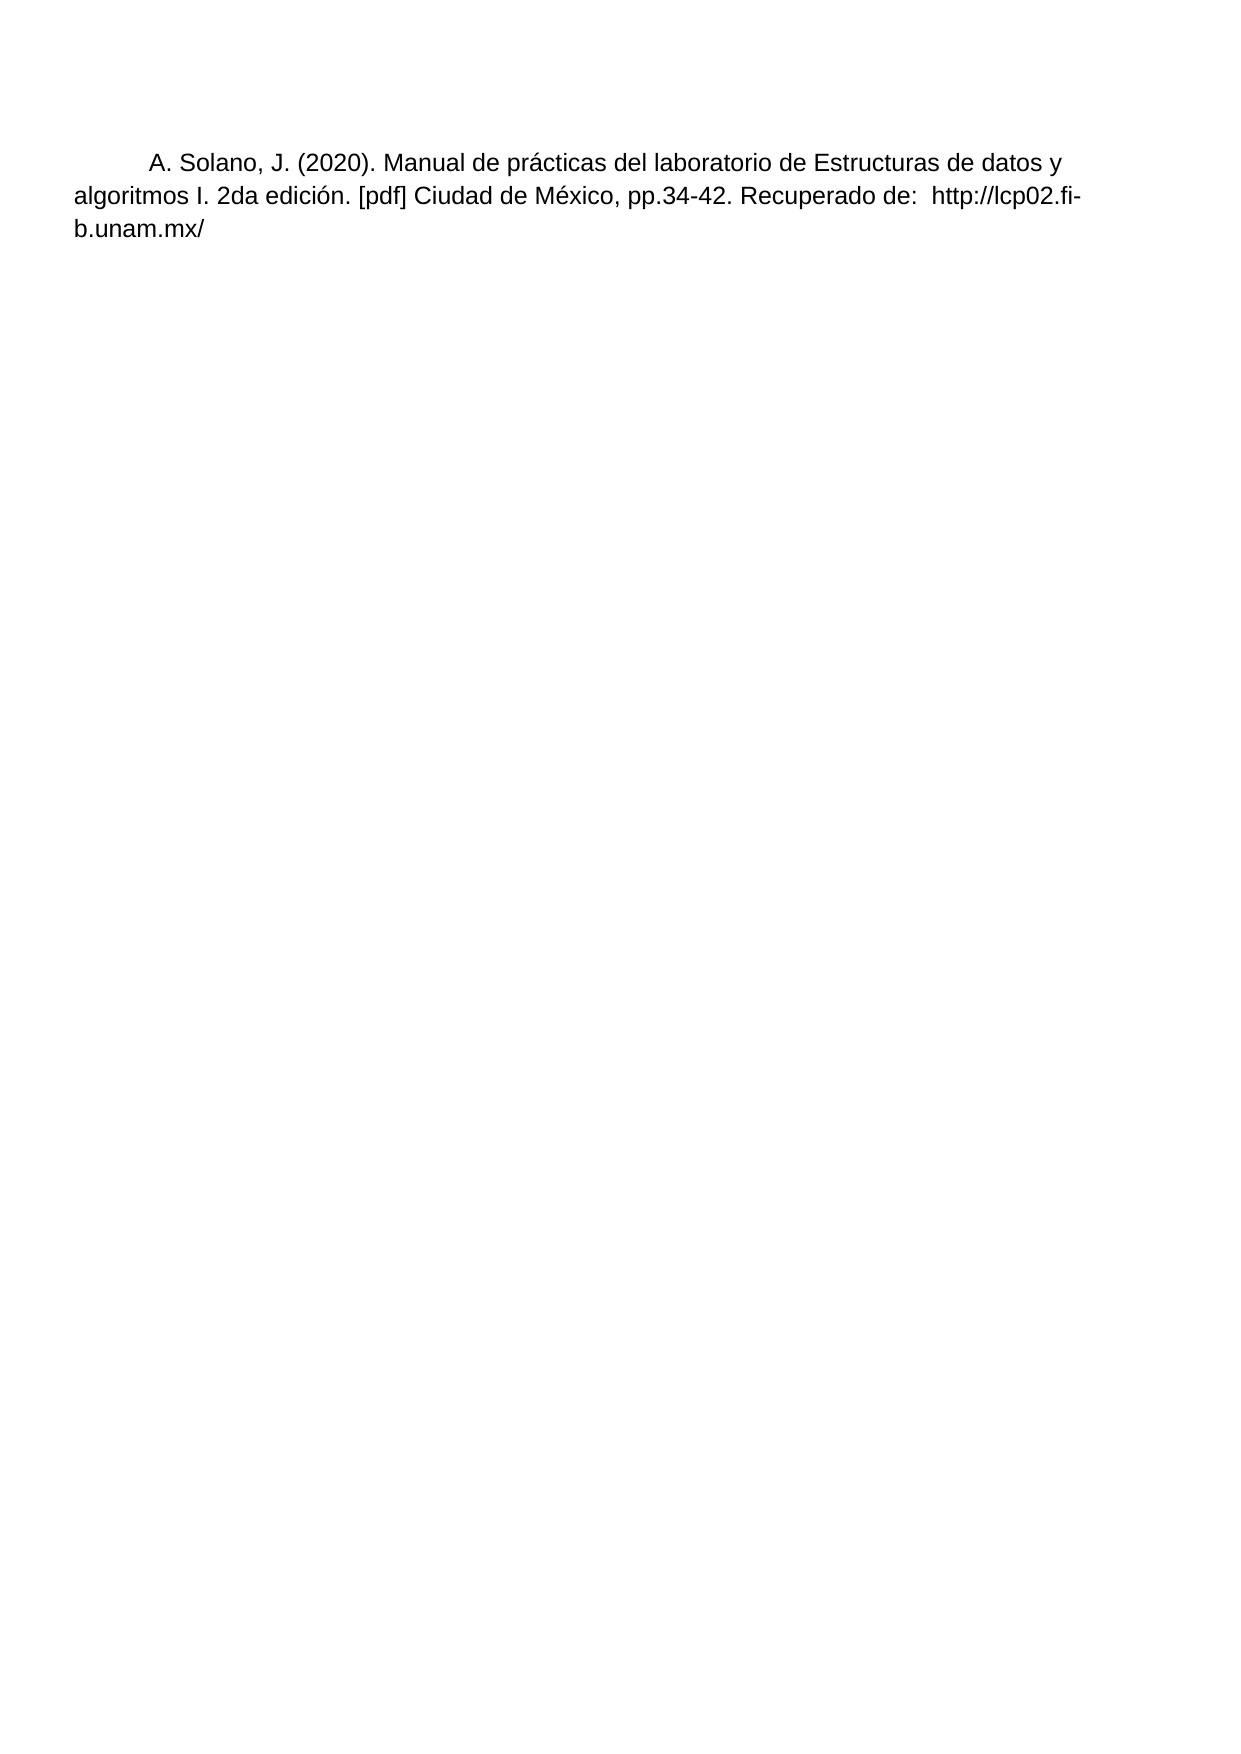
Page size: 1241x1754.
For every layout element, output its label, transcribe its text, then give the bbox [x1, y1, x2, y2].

text A. Solano, J. (2020). Manual de prácticas del laboratorio de Estructuras de datos y algoritmos I. 2da edición. [pdf] Ciudad de México, pp.34-42. Recuperado de: http://lcp02.fi-b.unam.mx/ [74, 148, 1166, 242]
